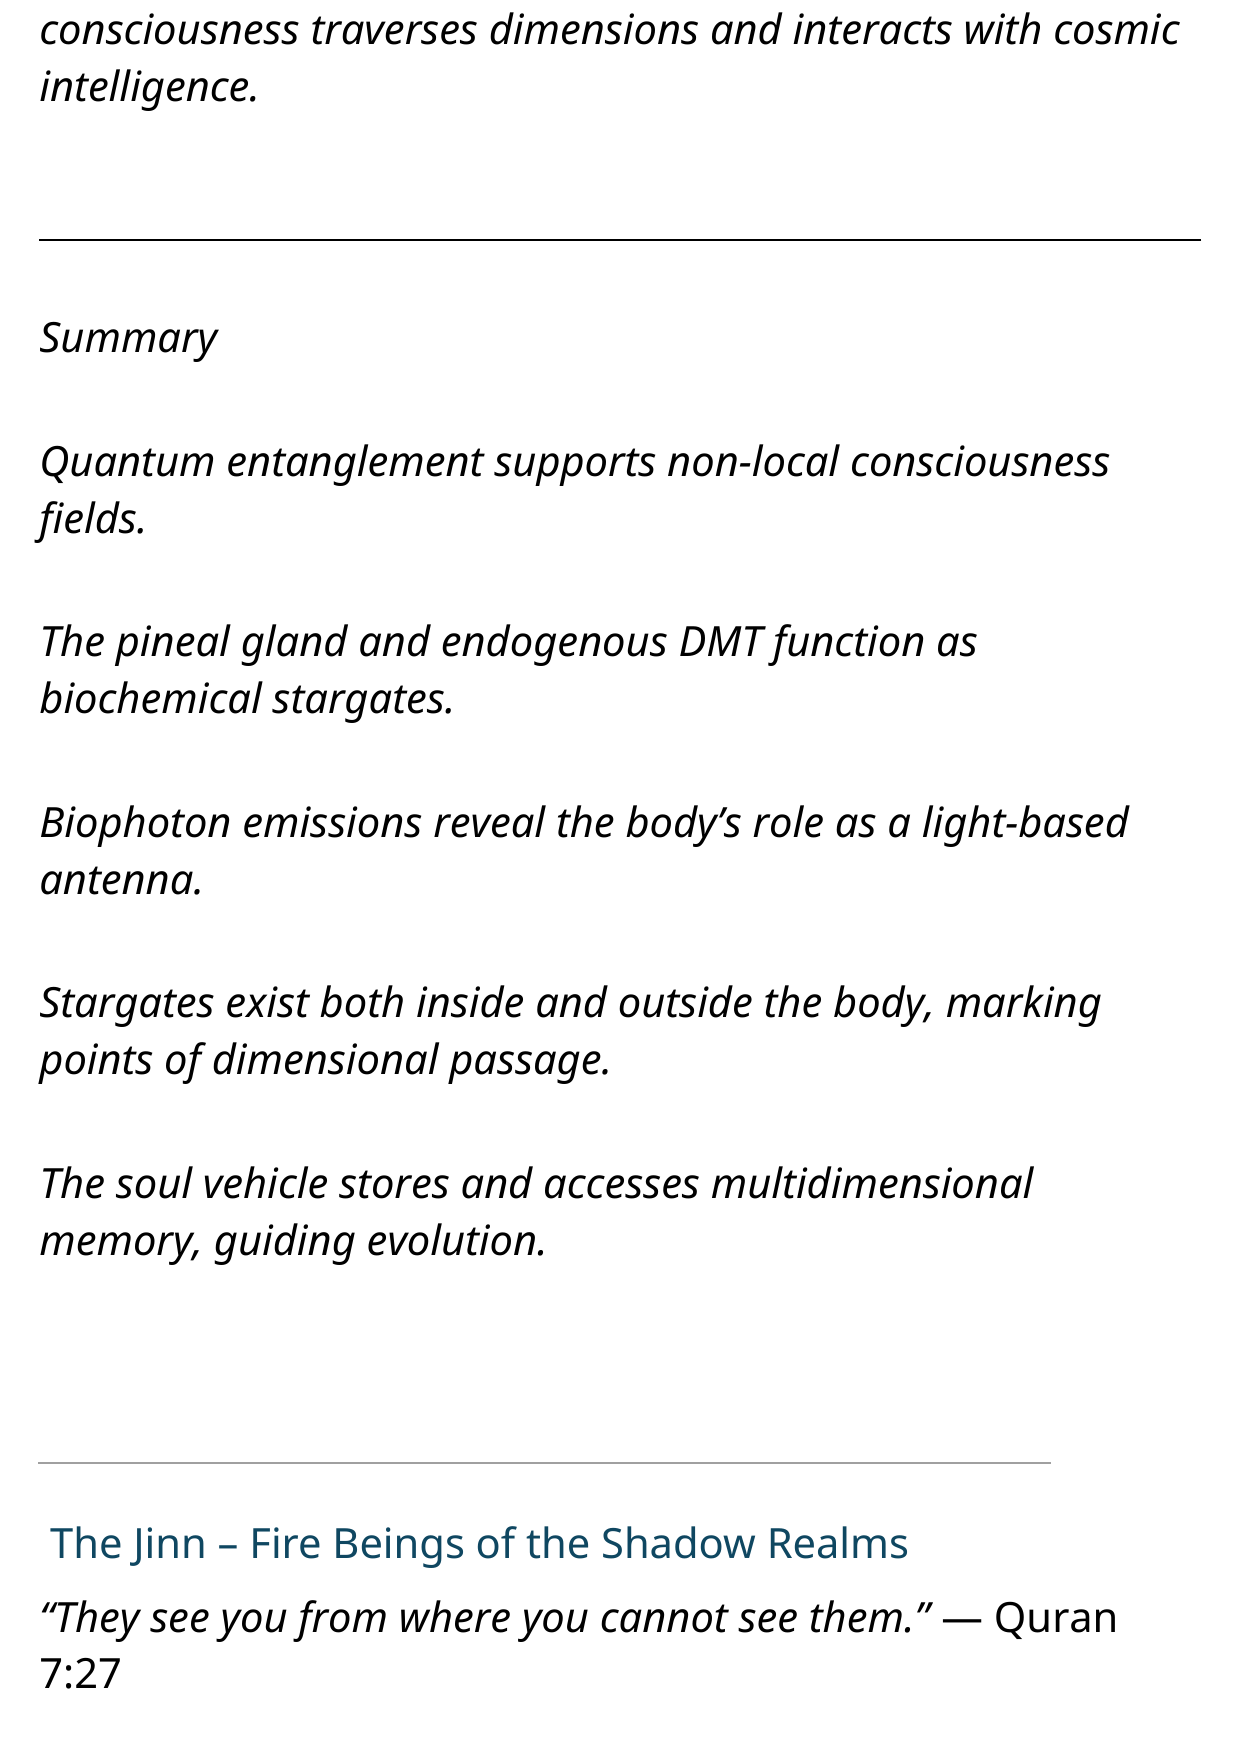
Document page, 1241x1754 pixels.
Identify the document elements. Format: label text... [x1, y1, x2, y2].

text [39, 1587, 1201, 1701]
text Biophoton emissions reveal the body’s role as a light-based antenna. [39, 793, 1201, 906]
text Summary [39, 308, 1201, 365]
text The pineal gland and endogenous DMT function as biochemical stargates. [39, 612, 1201, 726]
text Quantum entanglement supports non-local consciousness fields. [39, 432, 1201, 545]
subtitle The Jinn – Fire Beings of the Shadow Realms [39, 1514, 1201, 1571]
text The soul vehicle stores and accesses multidimensional memory, guiding evolution. [39, 1154, 1201, 1267]
text Stargates exist both inside and outside the body, marking points of dimensional passage. [39, 973, 1201, 1087]
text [39, 0, 1201, 113]
